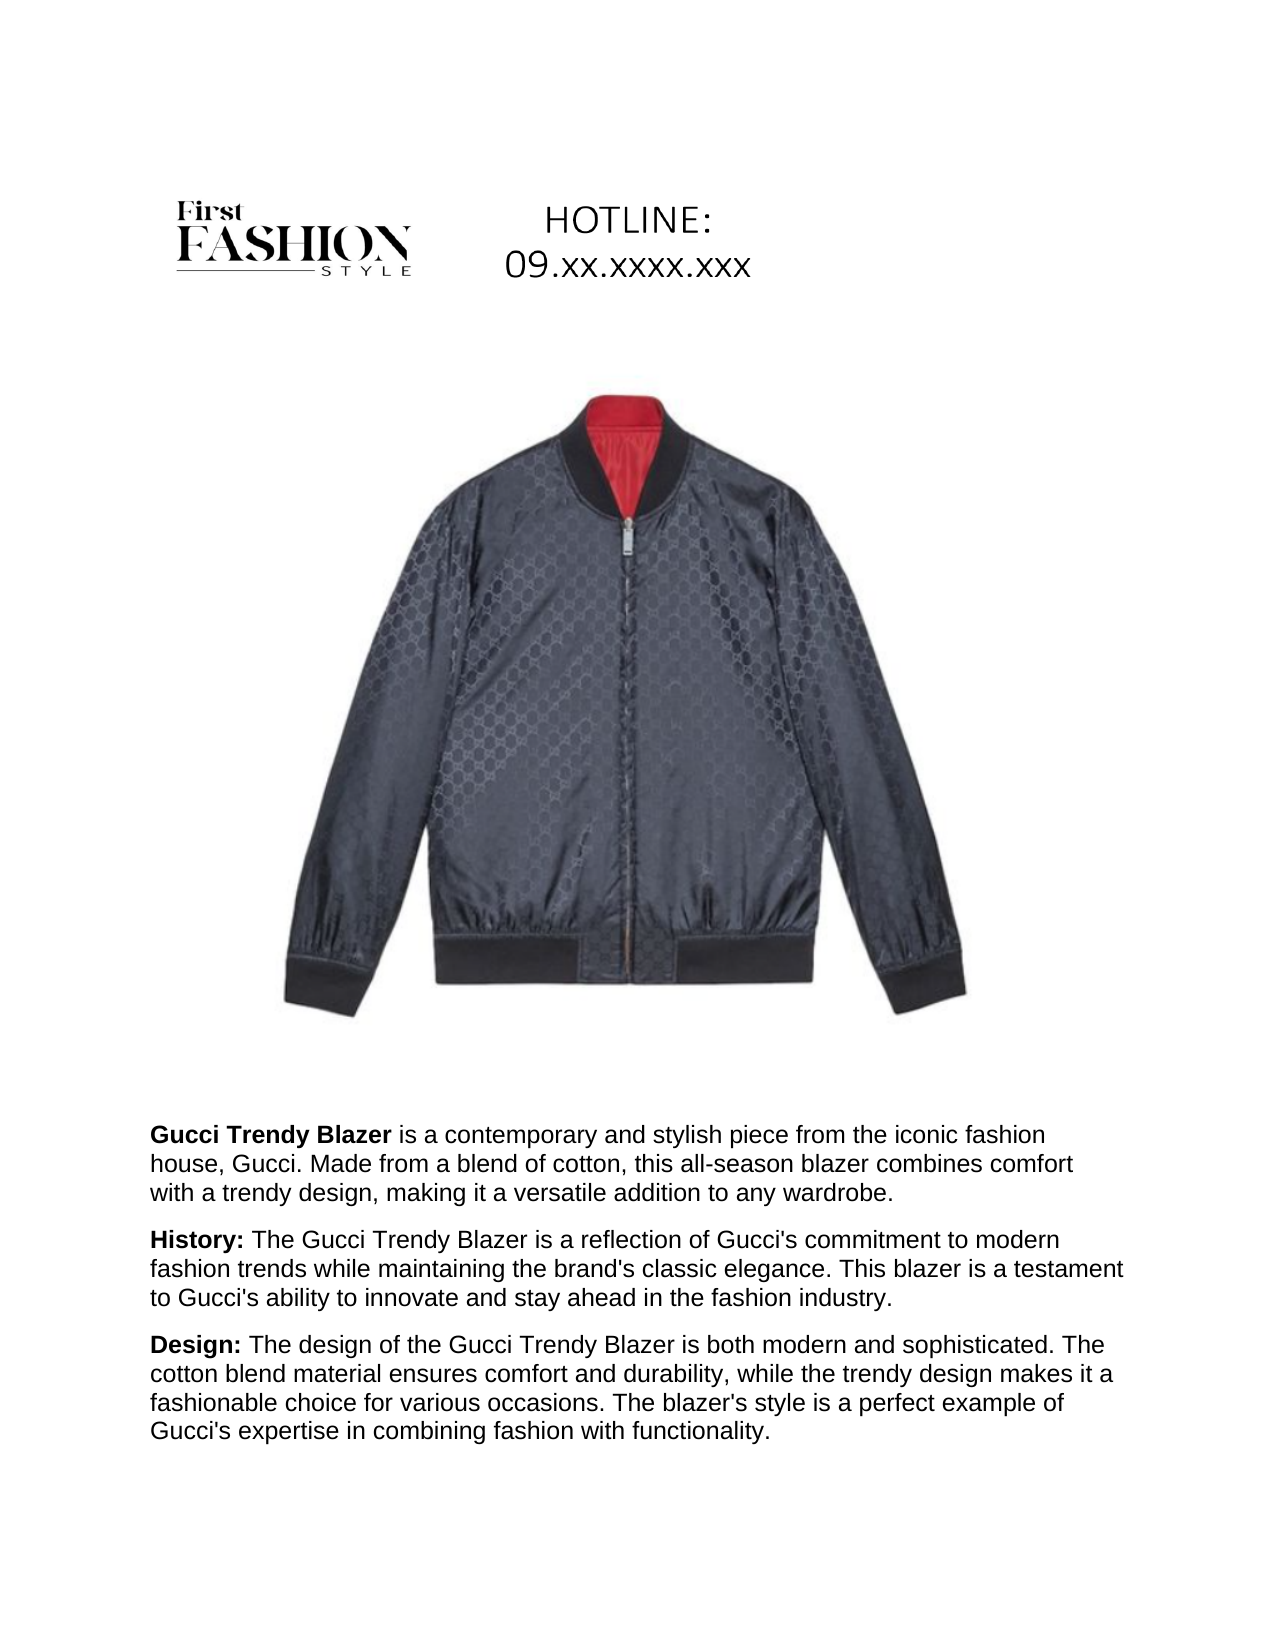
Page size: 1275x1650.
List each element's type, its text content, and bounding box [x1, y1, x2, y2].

text History: The Gucci Trendy Blazer is a reflection of Gucci's commitment to modern fashion trends while maintaining the brand's classic elegance. This blazer is a testament to Gucci's ability to innovate and stay ahead in the fashion industry. [150, 1225, 1125, 1311]
text Design: The design of the Gucci Trendy Blazer is both modern and sophisticated. The cotton blend material ensures comfort and durability, while the trendy design makes it a fashionable choice for various occasions. The blazer's style is a perfect example of Gucci's expertise in combining fashion with functionality. [150, 1330, 1125, 1445]
text Gucci Trendy Blazer is a contemporary and stylish piece from the iconic fashion house, Gucci. Made from a blend of cotton, this all-season blazer combines comfort with a trendy design, making it a versatile addition to any wardrobe. [150, 1120, 1125, 1206]
picture [256, 325, 1019, 1102]
picture [150, 168, 810, 307]
